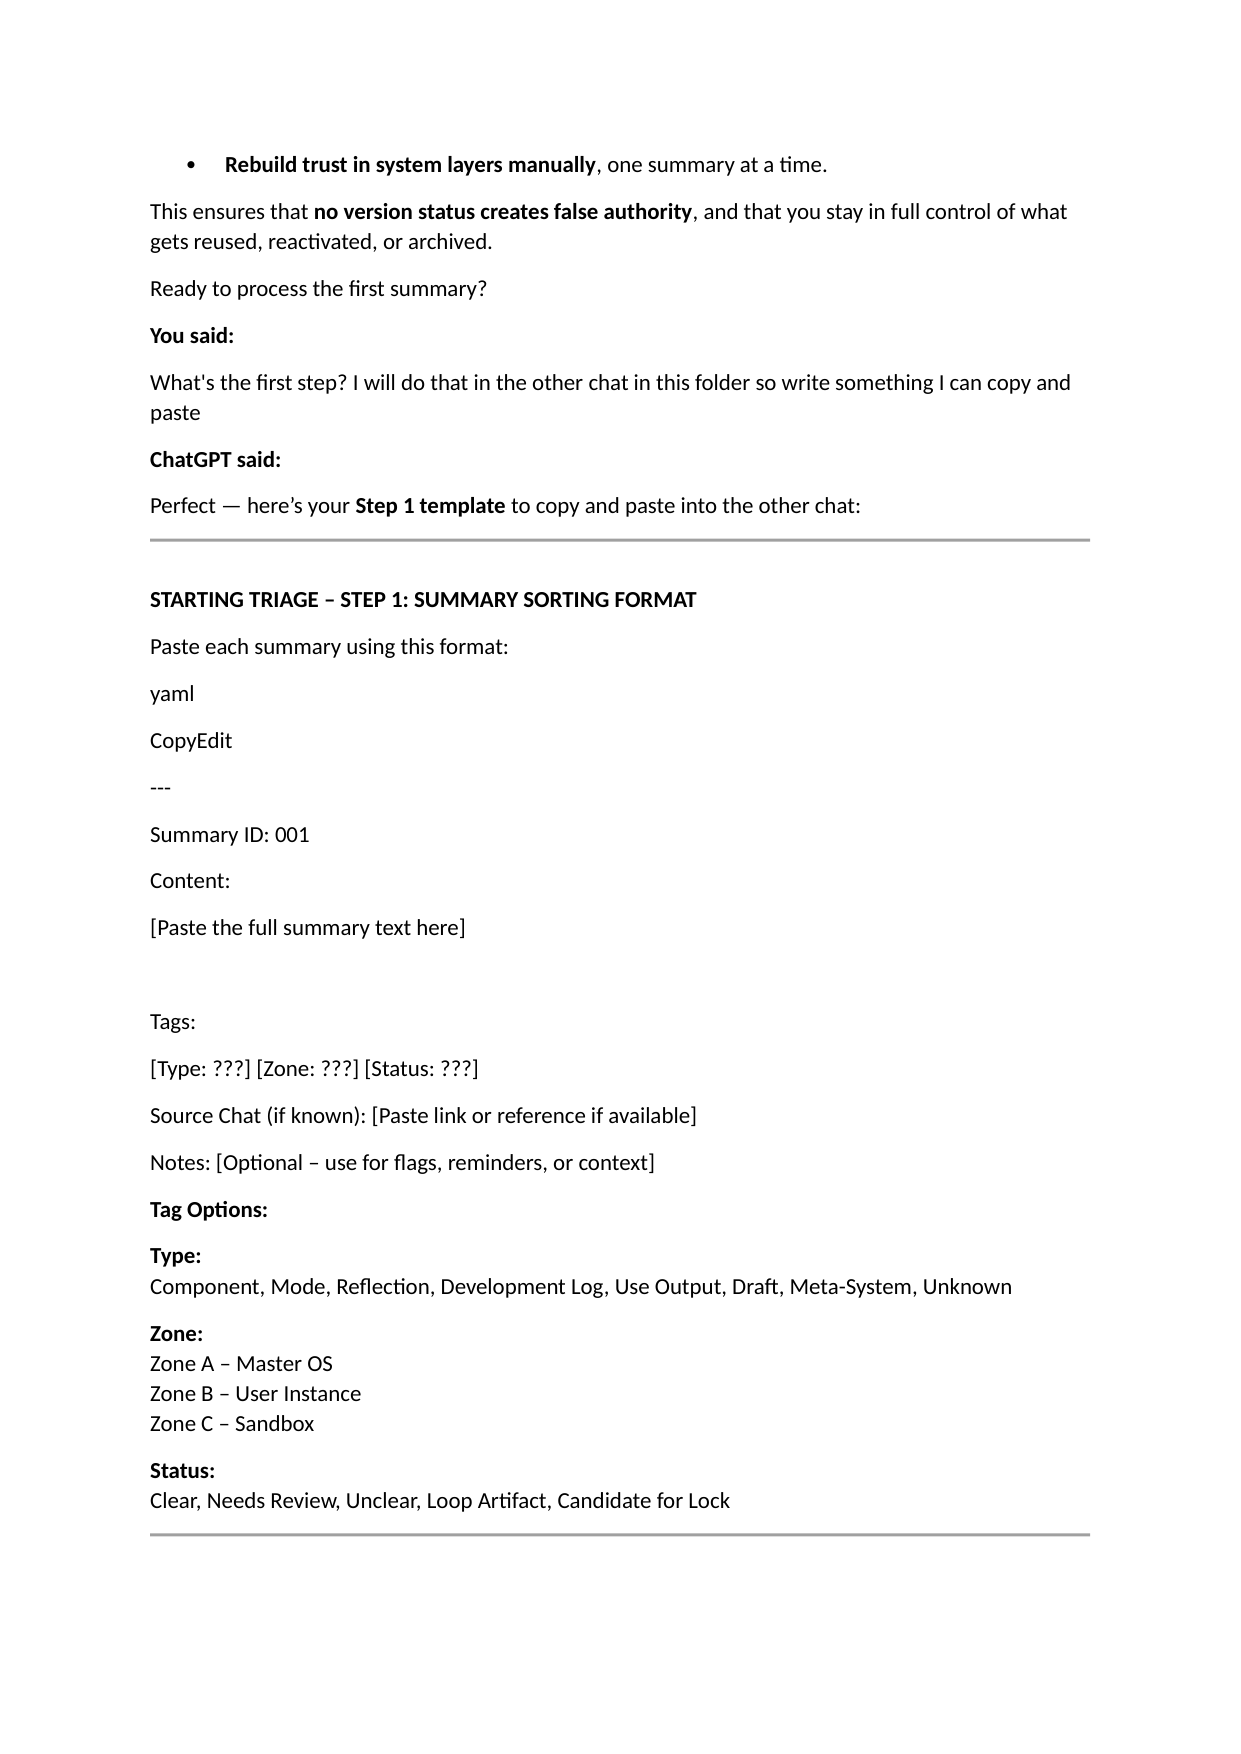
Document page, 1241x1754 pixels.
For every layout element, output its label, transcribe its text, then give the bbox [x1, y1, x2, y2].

text This ensures that no version status creates false authority, and that you stay in full control of what gets reused, reactivated, or archived. [150, 197, 1090, 255]
text Summary ID: 001 [150, 820, 1090, 848]
text CopyEdit [150, 726, 1090, 754]
text Paste each summary using this format: [150, 632, 1090, 660]
text Notes: [Optional – use for flags, reminders, or context] [150, 1148, 1090, 1176]
text Tags: [150, 1007, 1090, 1035]
text Type: Component, Mode, Reflection, Development Log, Use Output, Draft, Meta-System, Unknown [150, 1242, 1090, 1300]
text [Paste the full summary text here] [150, 913, 1090, 942]
text ChatGPT said: [150, 445, 1090, 473]
text Content: [150, 867, 1090, 895]
list Rebuild trust in system layers manually, one summary at a time. [187, 150, 1090, 178]
text [Type: ???] [Zone: ???] [Status: ???] [150, 1054, 1090, 1082]
text yaml [150, 679, 1090, 707]
text Tag Options: [150, 1195, 1090, 1223]
text What's the first step? I will do that in the other chat in this folder so write something I can copy and paste [150, 368, 1090, 426]
text You said: [150, 321, 1090, 349]
text STARTING TRIAGE – STEP 1: SUMMARY SORTING FORMAT [150, 585, 1090, 613]
text Zone: Zone A – Master OS Zone B – User Instance Zone C – Sandbox [150, 1319, 1090, 1437]
text --- [150, 773, 1090, 801]
text Status: Clear, Needs Review, Unclear, Loop Artifact, Candidate for Lock [150, 1456, 1090, 1514]
text Perfect — here’s your Step 1 template to copy and paste into the other chat: [150, 492, 1090, 520]
text Source Chat (if known): [Paste link or reference if available] [150, 1101, 1090, 1129]
text Ready to process the first summary? [150, 274, 1090, 302]
